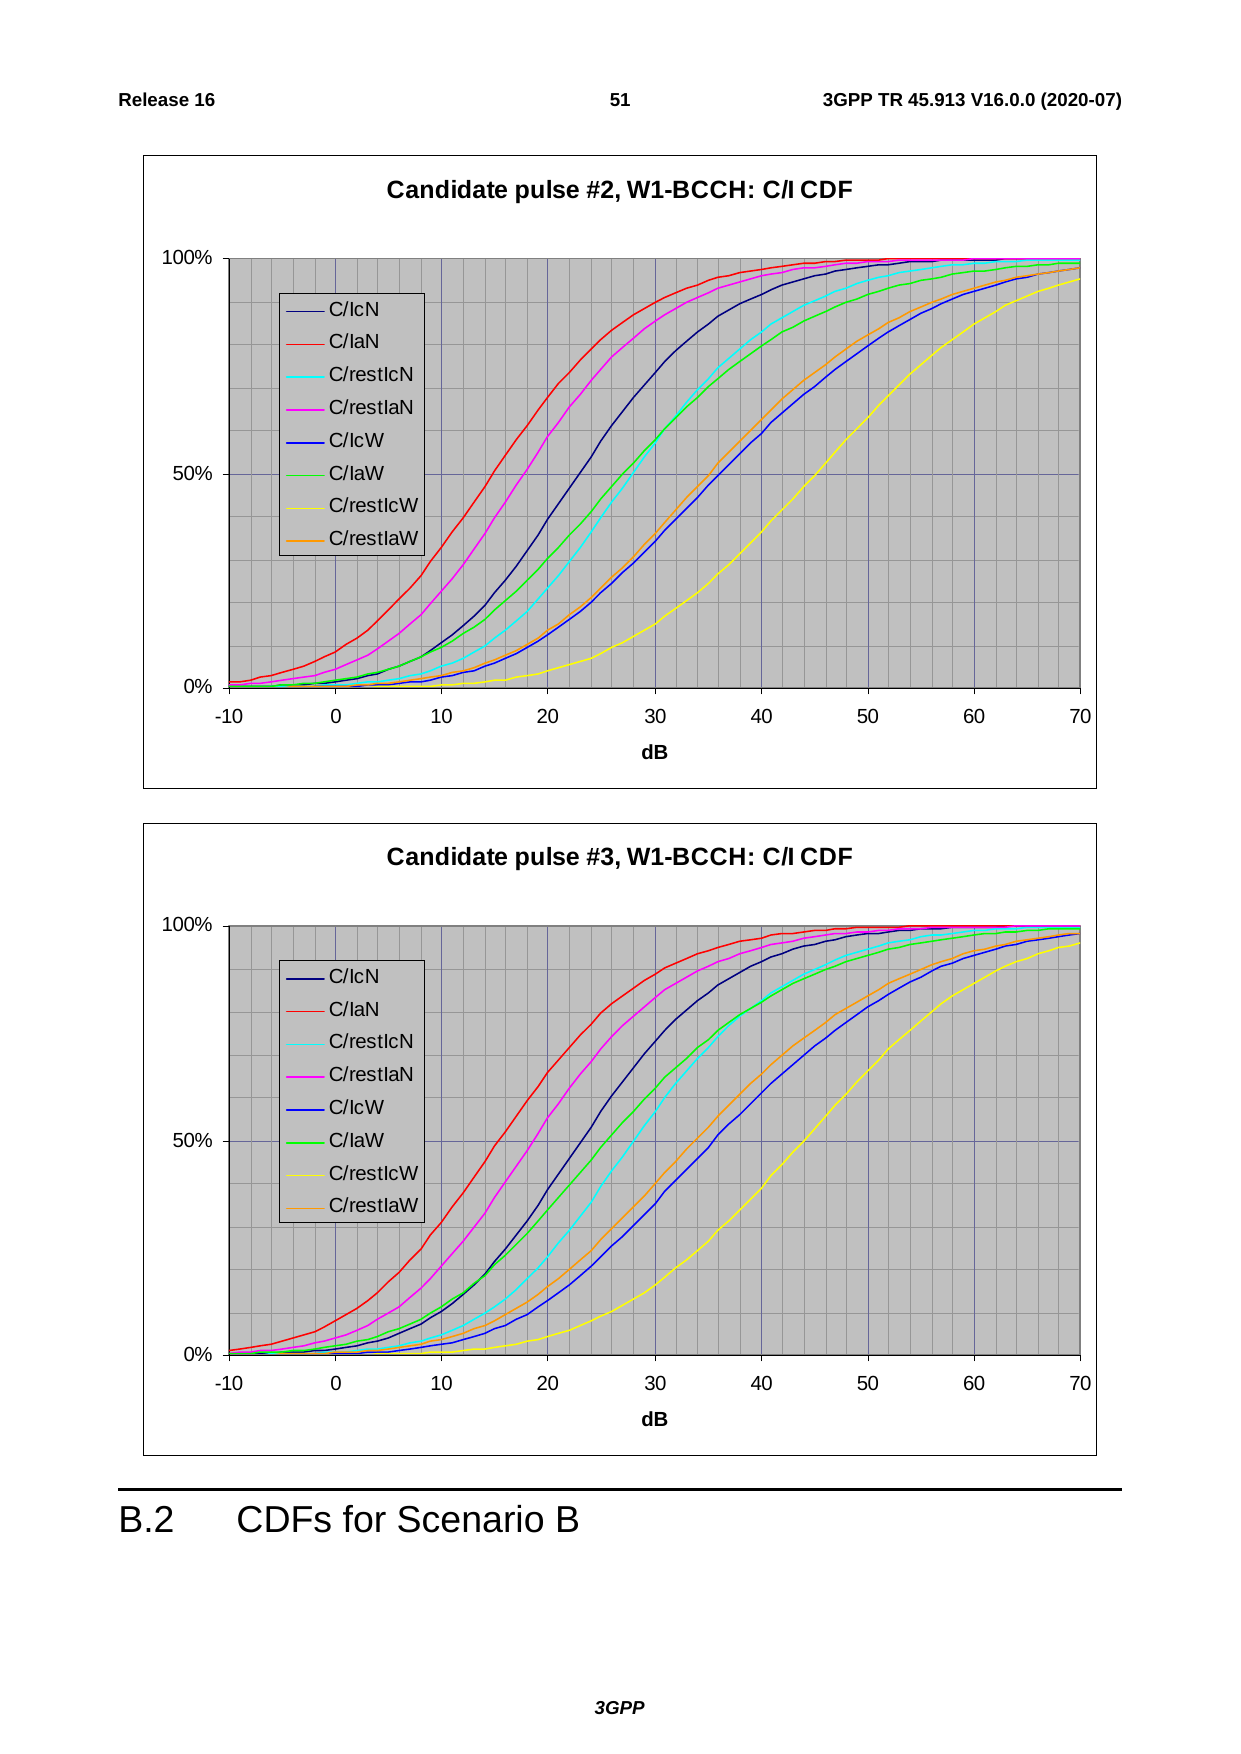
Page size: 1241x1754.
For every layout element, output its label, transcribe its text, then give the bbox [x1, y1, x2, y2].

subtitle B.2 CDFs for Scenario B [118, 1491, 1122, 1541]
